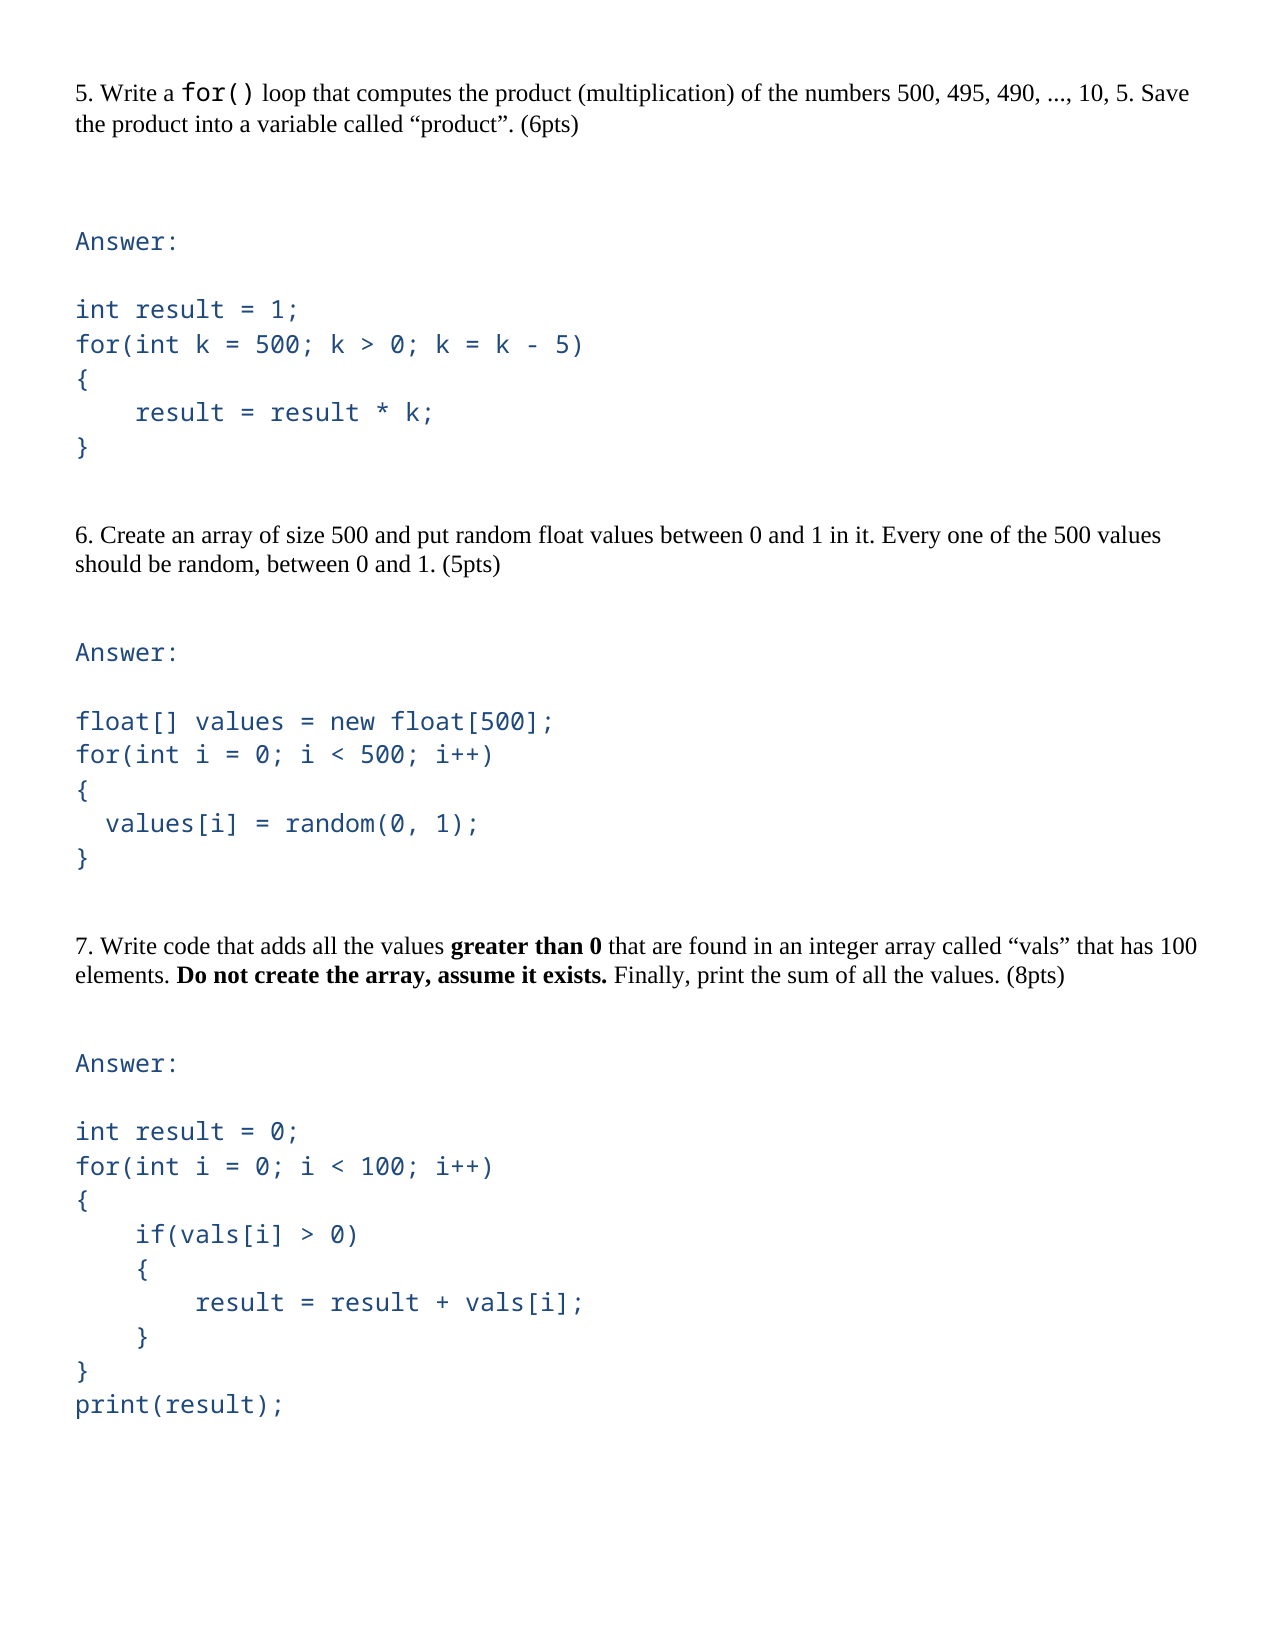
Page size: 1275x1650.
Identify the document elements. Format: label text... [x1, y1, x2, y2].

text print(result); [75, 1387, 1200, 1421]
text for(int k = 500; k > 0; k = k - 5) [75, 326, 1200, 360]
text Answer: [75, 224, 1200, 258]
text for(int i = 0; i < 500; i++) [75, 737, 1200, 771]
text } [75, 839, 1200, 873]
text } [75, 428, 1200, 462]
text if(vals[i] > 0) [75, 1216, 1200, 1250]
text for(int i = 0; i < 100; i++) [75, 1148, 1200, 1182]
text 5. Write a for() loop that computes the product (multiplication) of the numbers 500, 495, 490, ..., 10, 5. Save the product into a variable called “product”. (6pts) [75, 75, 1200, 138]
text values[i] = random(0, 1); [75, 805, 1200, 839]
text result = result * k; [75, 394, 1200, 428]
text } [75, 1318, 1200, 1352]
text { [75, 1250, 1200, 1284]
text float[] values = new float[500]; [75, 703, 1200, 737]
text { [75, 1182, 1200, 1216]
text } [75, 1352, 1200, 1387]
text { [75, 771, 1200, 805]
text Answer: [75, 635, 1200, 669]
text 7. Write code that adds all the values greater than 0 that are found in an integer array called “vals” that has 100 elements. Do not create the array, assume it exists. Finally, print the sum of all the values. (8pts) [75, 931, 1200, 988]
text result = result + vals[i]; [75, 1284, 1200, 1318]
text int result = 0; [75, 1114, 1200, 1148]
text Answer: [75, 1046, 1200, 1080]
text { [75, 360, 1200, 394]
text 6. Create an array of size 500 and put random float values between 0 and 1 in it. Every one of the 500 values should be random, between 0 and 1. (5pts) [75, 520, 1200, 577]
text int result = 1; [75, 292, 1200, 326]
